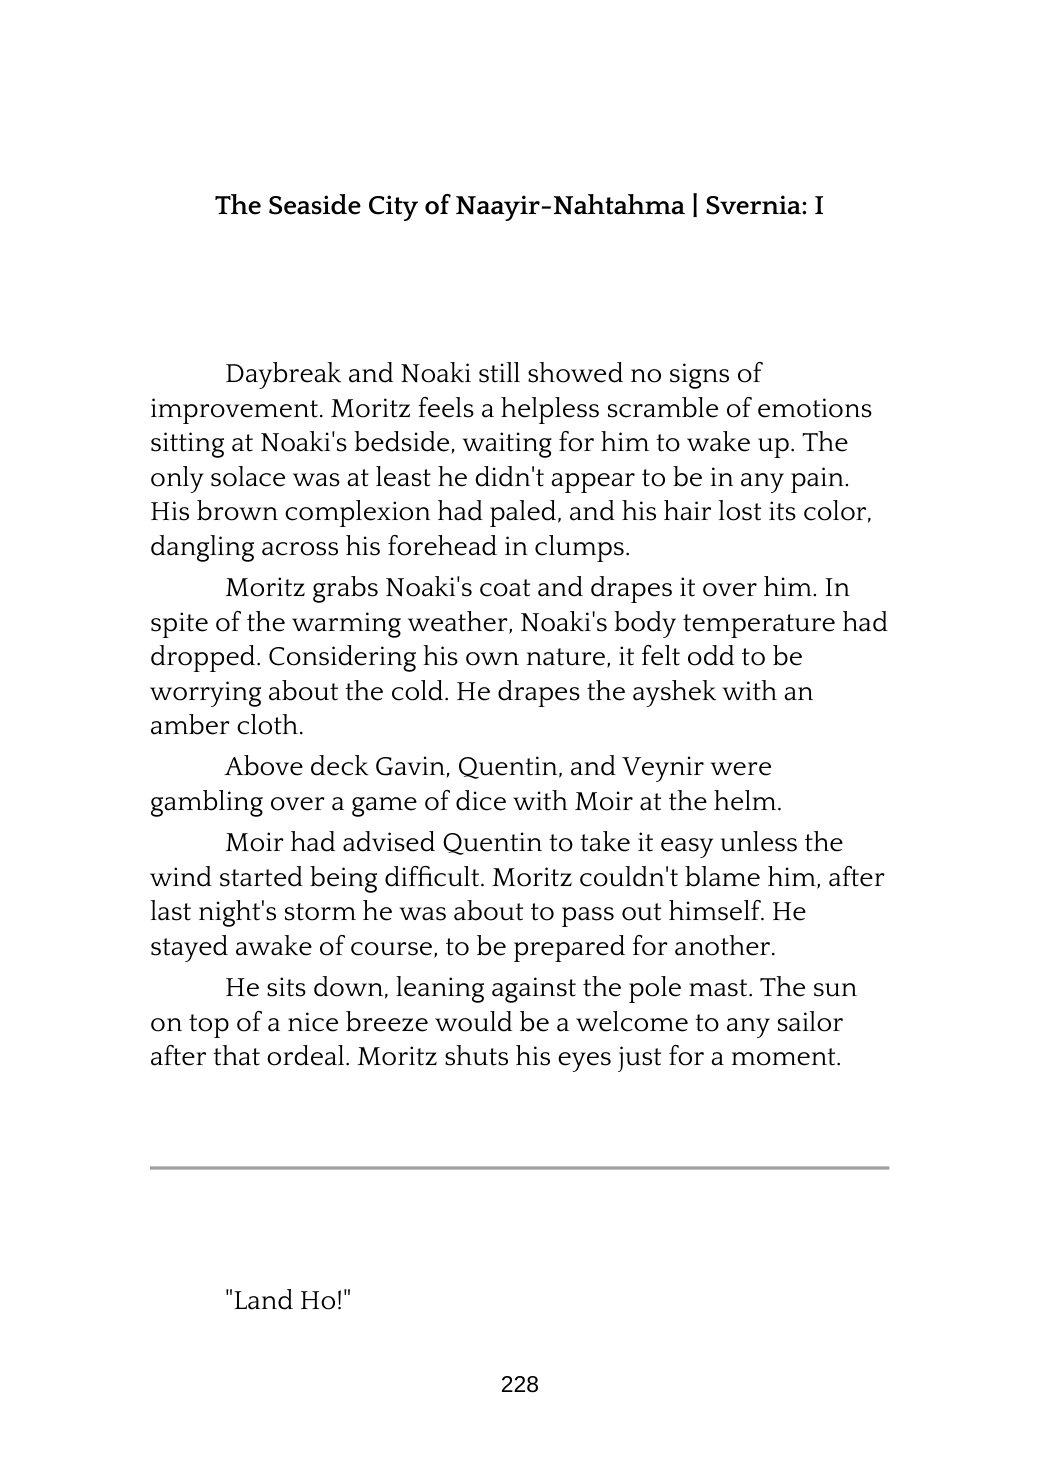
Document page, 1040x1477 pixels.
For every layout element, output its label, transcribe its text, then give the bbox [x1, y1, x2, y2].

text Above deck Gavin, Quentin, and Veynir were gambling over a game of dice with Moir at the helm. [150, 753, 889, 817]
text Moritz grabs Noaki's coat and drapes it over him. In spite of the warming weather, Noaki's body temperature had dropped. Considering his own nature, it felt odd to be worrying about the cold. He drapes the ayshek with an amber cloth. [150, 573, 889, 741]
text He sits down, leaning against the pole mast. The sun on top of a nice breeze would be a welcome to any sailor after that ordeal. Moritz shuts his eyes just for a moment. [150, 973, 889, 1072]
text "Land Ho!" [150, 1286, 889, 1316]
text Moir had advised Quentin to take it easy unless the wind started being difficult. Moritz couldn't blame him, after last night's storm he was about to pass out himself. He stayed awake of course, to be prepared for another. [150, 829, 889, 962]
subtitle The Seaside City of Naayir-Nahtahma | Svernia: I [150, 192, 889, 222]
text Daybreak and Noaki still showed no signs of improvement. Moritz feels a helpless scramble of emotions sitting at Noaki's bedside, waiting for him to wake up. The only solace was at least he didn't appear to be in any pain. His brown complexion had paled, and his hair lost its color, dangling across his forehead in clumps. [150, 360, 889, 562]
